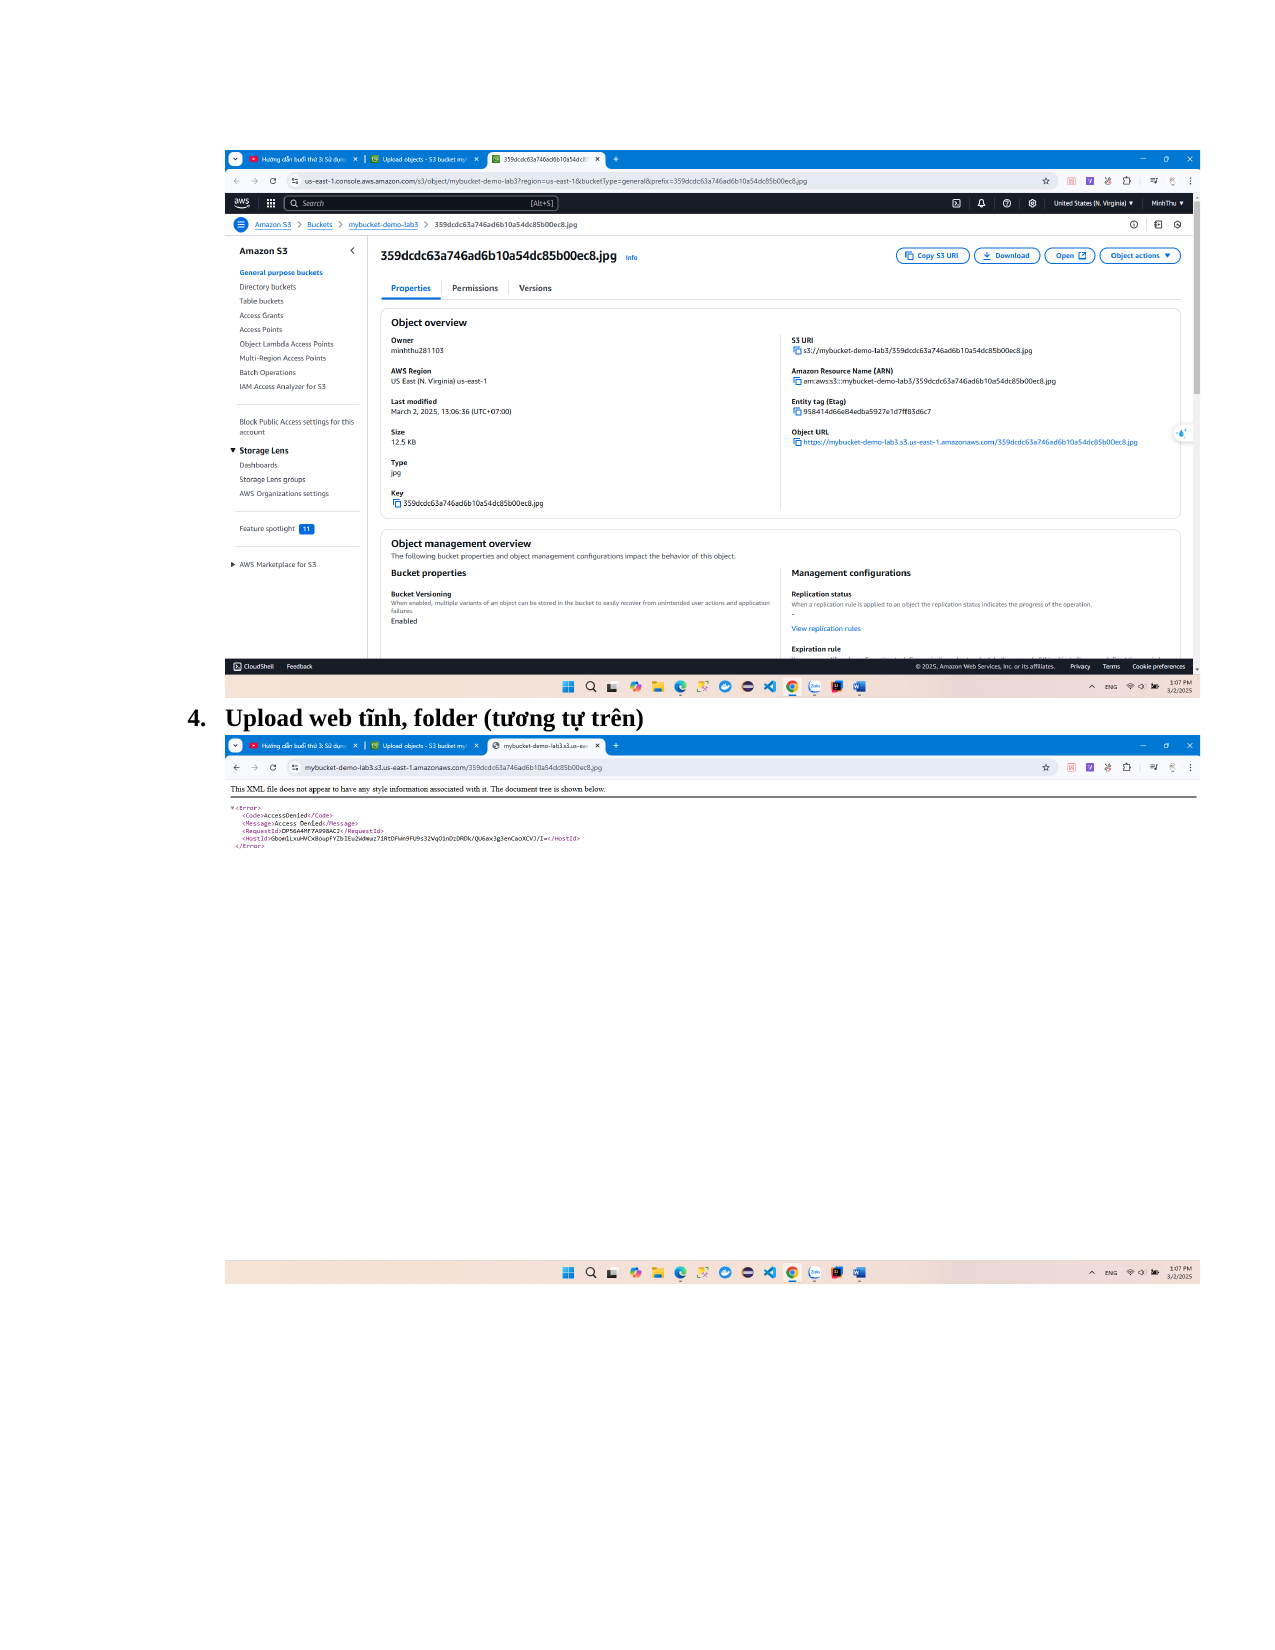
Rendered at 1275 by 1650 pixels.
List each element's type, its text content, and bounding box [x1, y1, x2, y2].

picture [225, 150, 1200, 698]
list Upload web tĩnh, folder (tương tự trên) [187, 703, 1125, 732]
picture [225, 735, 1200, 1284]
